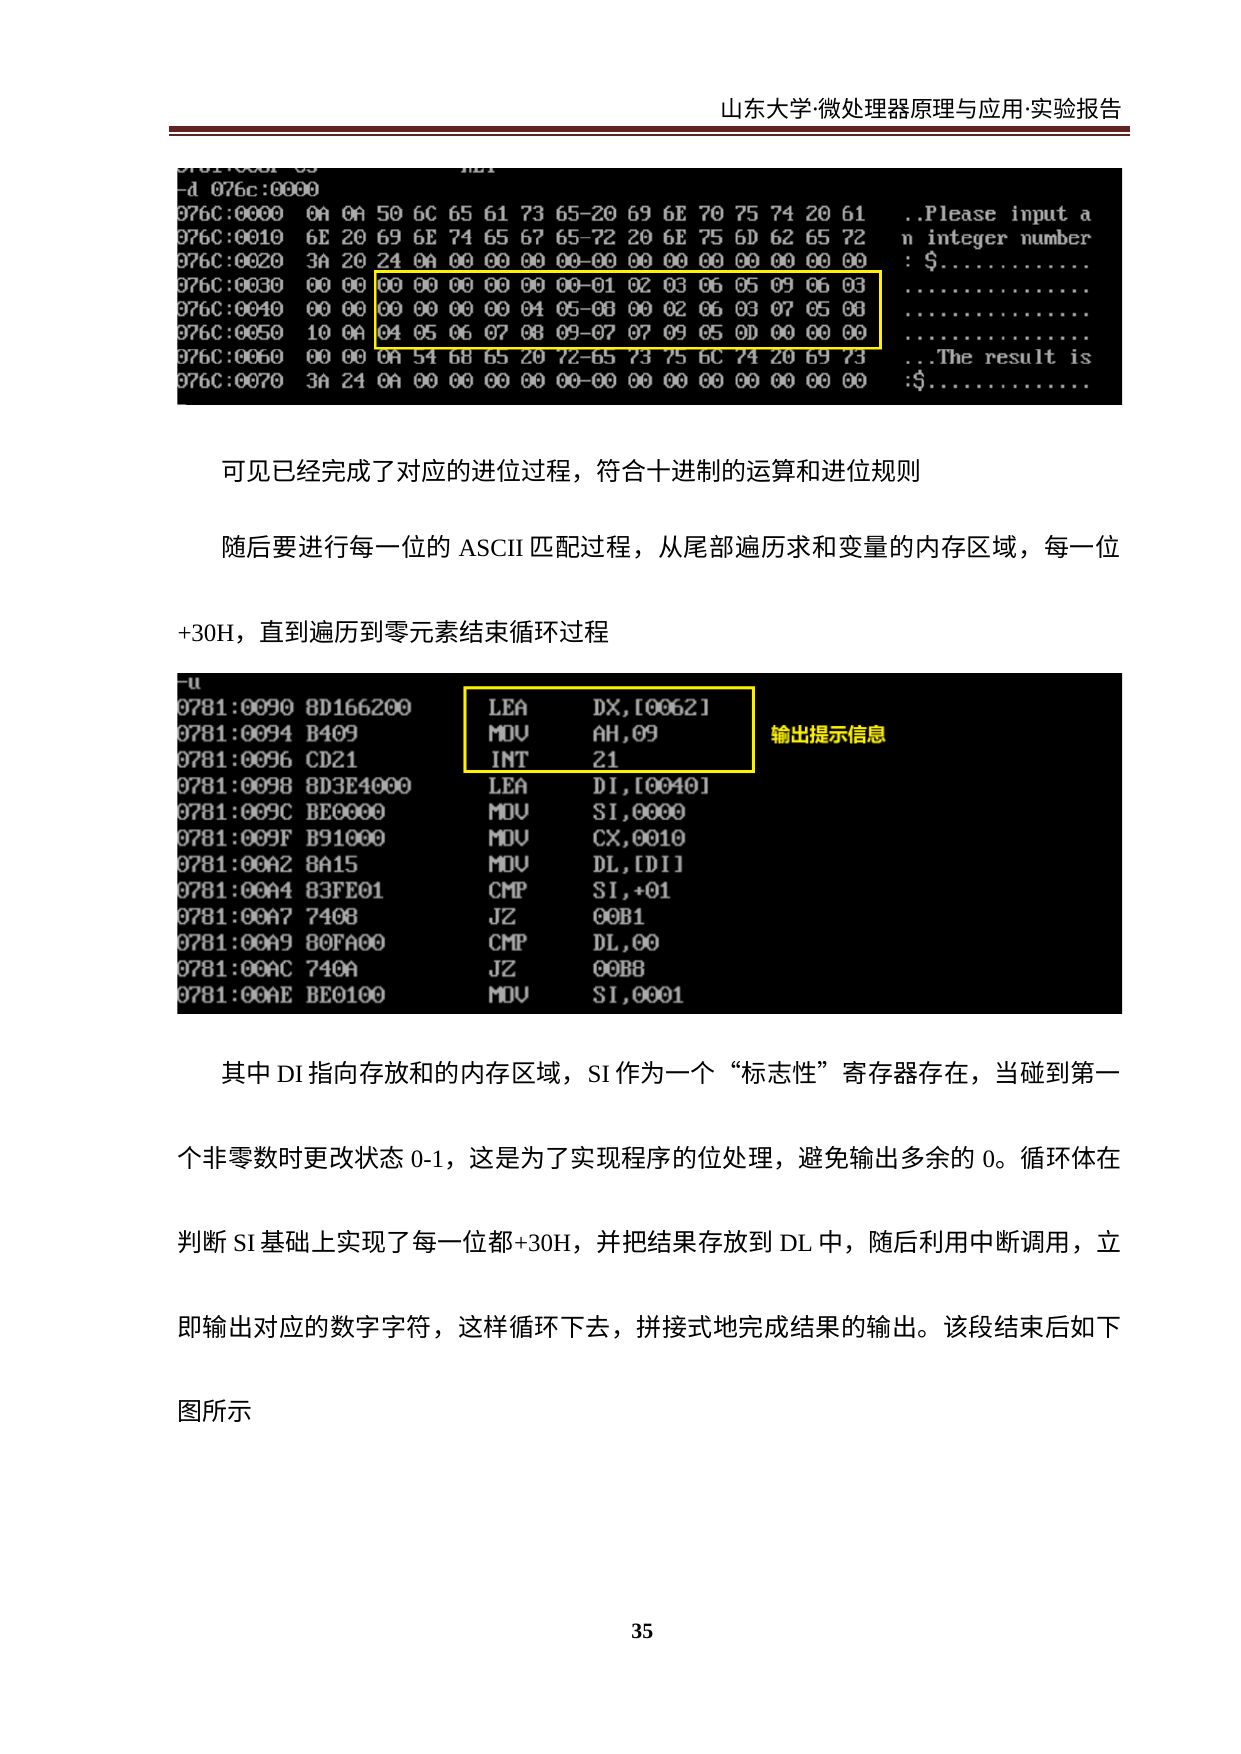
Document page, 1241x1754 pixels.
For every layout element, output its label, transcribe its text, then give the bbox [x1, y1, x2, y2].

text 可见已经完成了对应的进位过程，符合十进制的运算和进位规则 [177, 437, 1122, 502]
picture [177, 168, 1123, 405]
text 随后要进行每一位的ASCII匹配过程，从尾部遍历求和变量的内存区域，每一位+30H，直到遍历到零元素结束循环过程 [177, 513, 1122, 663]
picture [177, 673, 1123, 1014]
text 其中DI指向存放和的内存区域，SI作为一个“标志性”寄存器存在，当碰到第一个非零数时更改状态0-1，这是为了实现程序的位处理，避免输出多余的0。循环体在判断SI基础上实现了每一位都+30H，并把结果存放到DL中，随后利用中断调用，立即输出对应的数字字符，这样循环下去，拼接式地完成结果的输出。该段结束后如下图所示 [177, 1039, 1122, 1442]
